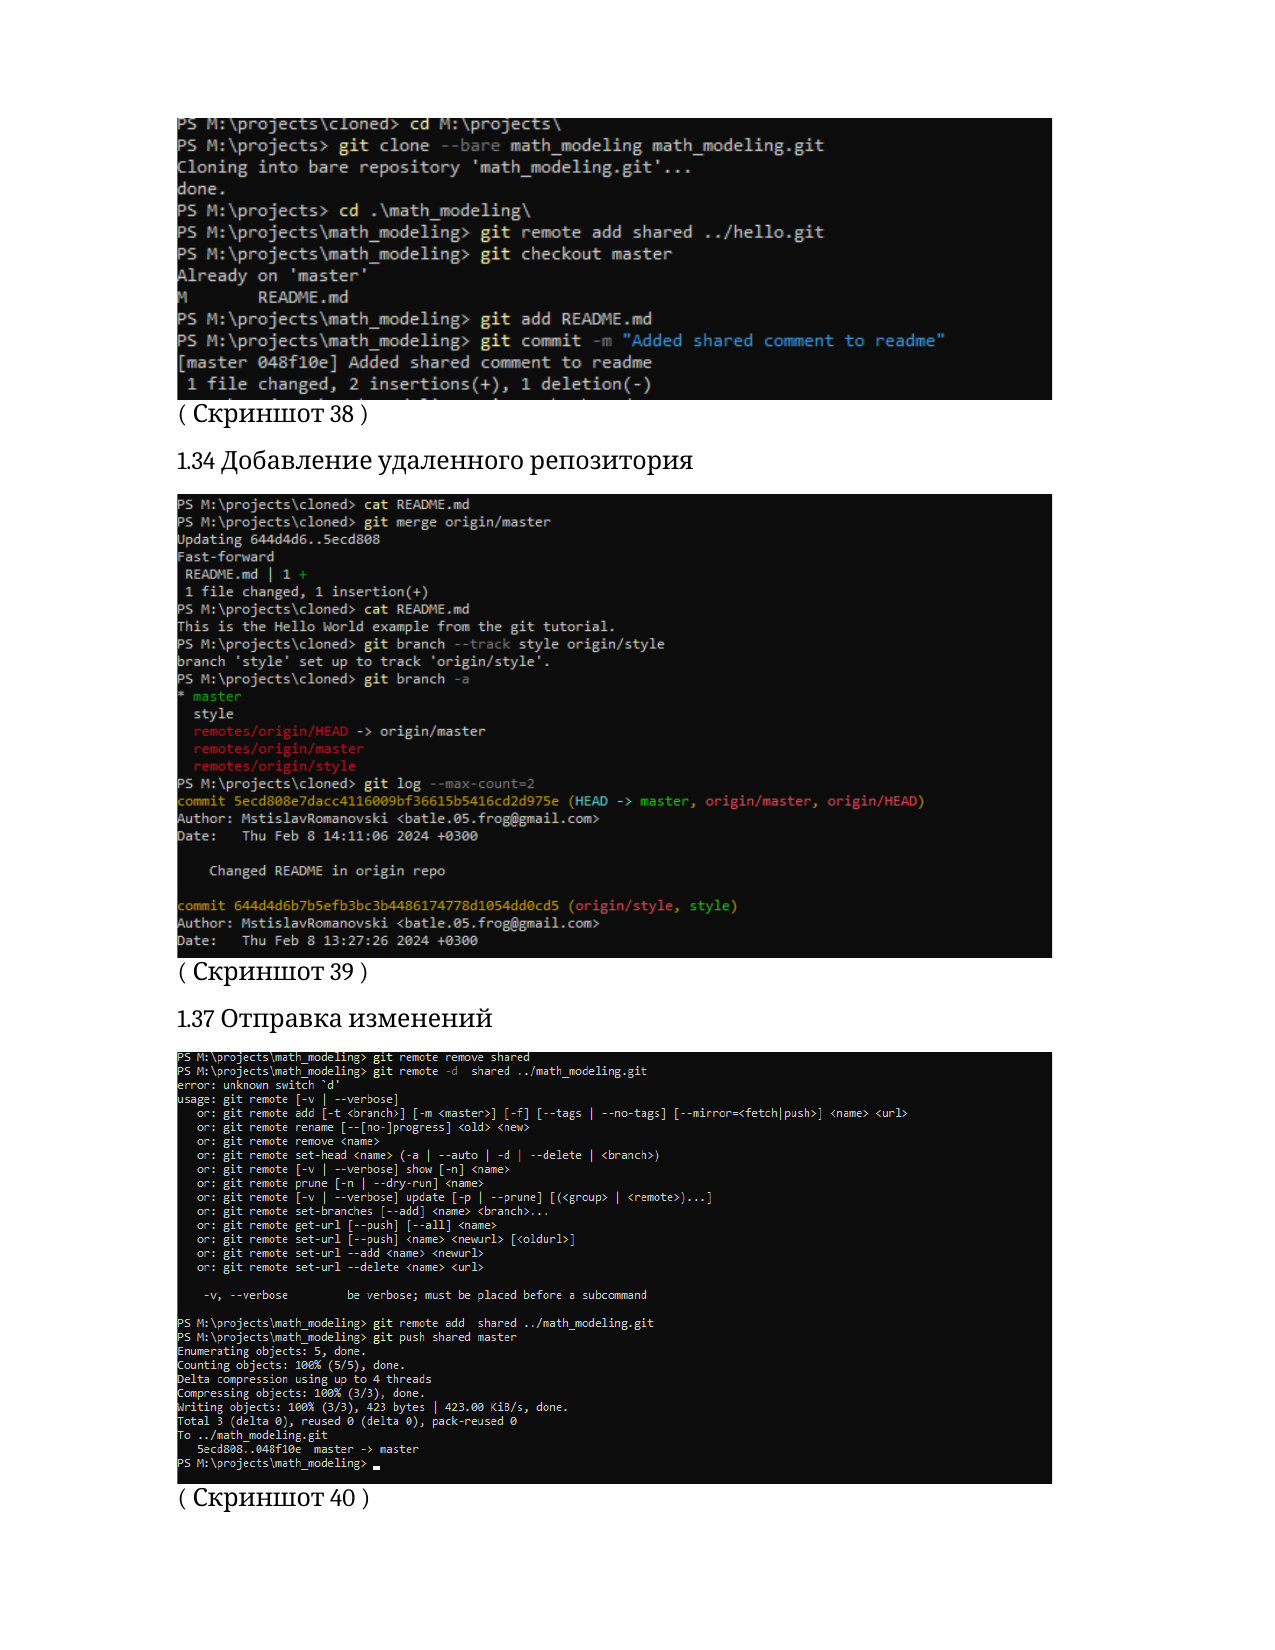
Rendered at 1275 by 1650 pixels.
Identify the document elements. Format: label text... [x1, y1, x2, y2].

picture [177, 118, 1053, 400]
text 1.37 Отправка изменений [177, 1005, 1186, 1034]
text 1.34 Добавление удаленного репозитория [177, 447, 1186, 476]
picture [177, 494, 1053, 958]
picture [177, 1052, 1053, 1484]
